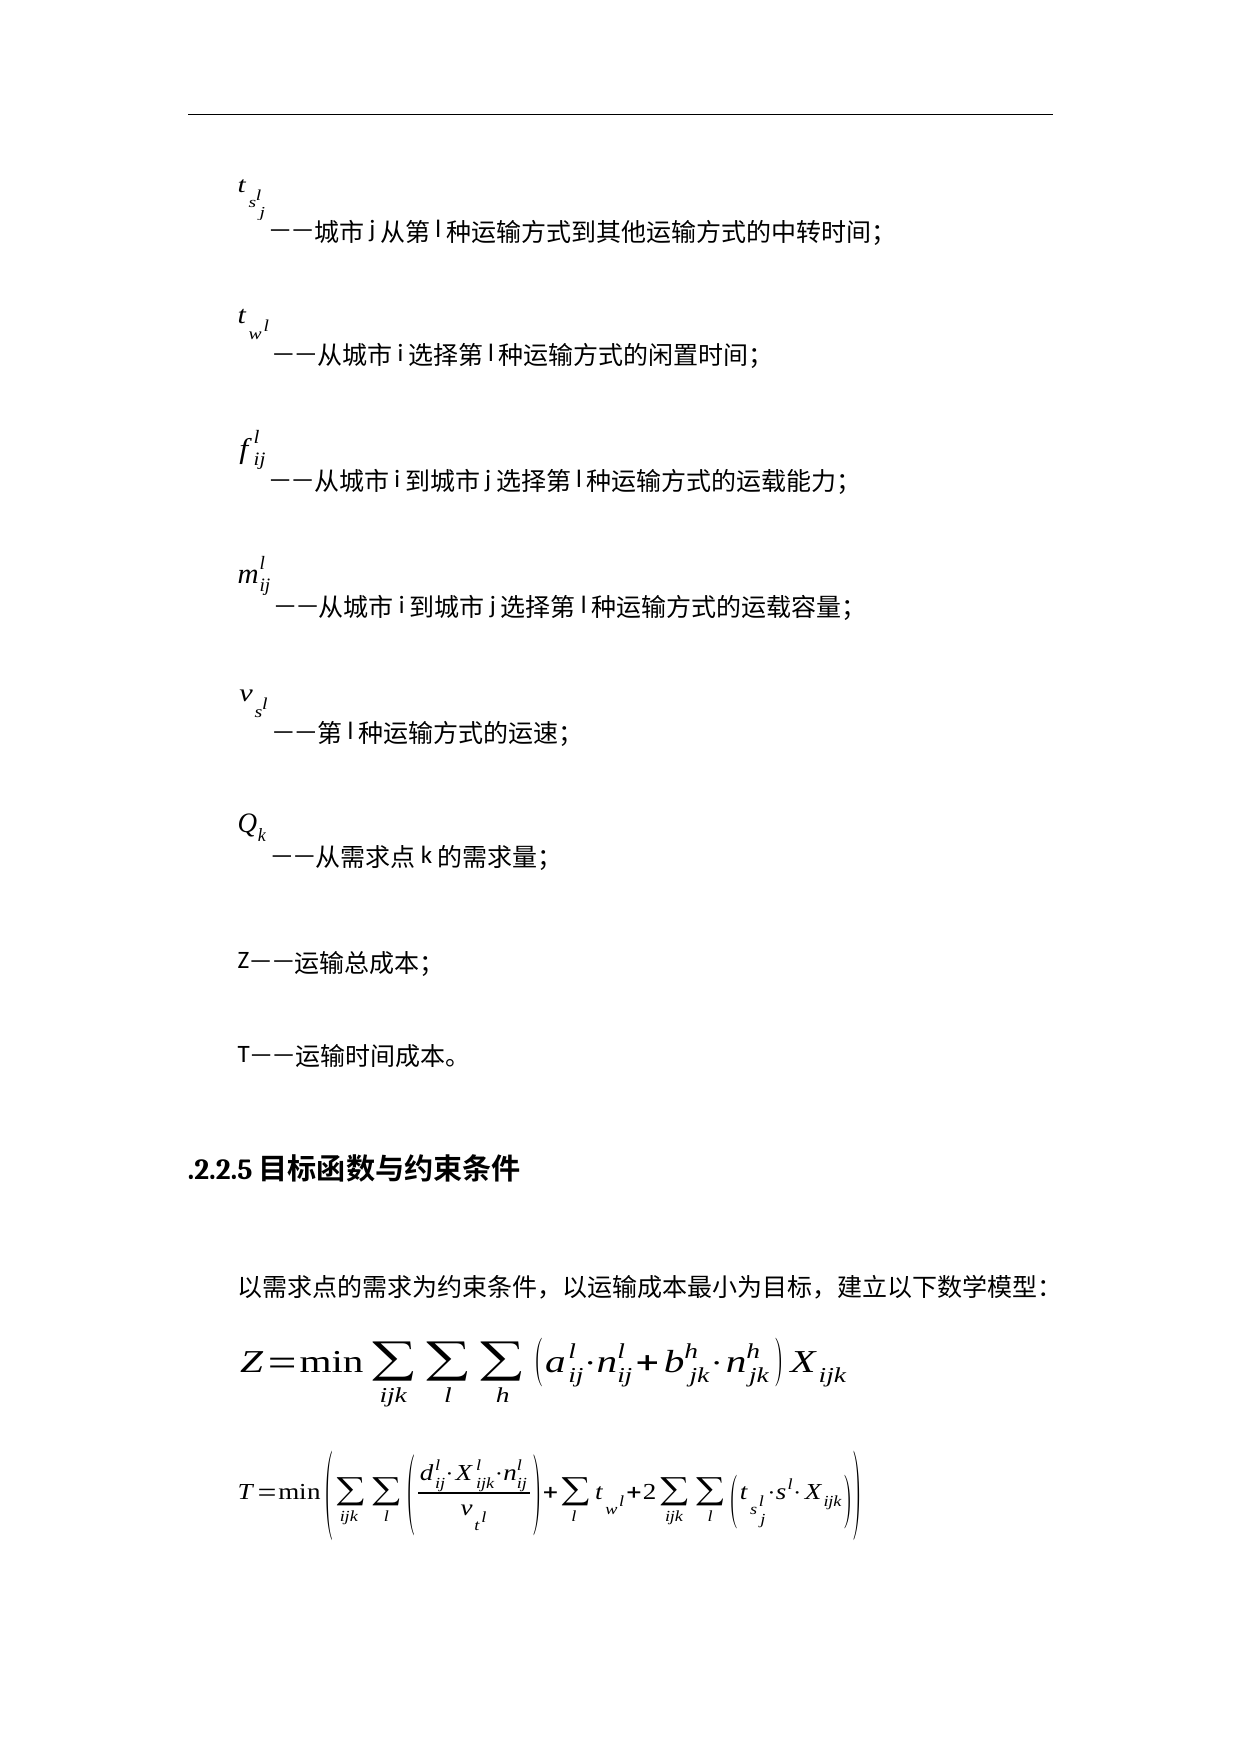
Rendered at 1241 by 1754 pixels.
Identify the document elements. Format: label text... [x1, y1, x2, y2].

text Z——运输总成本； [187, 918, 1053, 983]
text ——第l种运输方式的运速； [187, 666, 1053, 764]
text ——城市j从第l种运输方式到其他运输方式的中转时间； [187, 162, 1053, 259]
text T——运输时间成本。 [187, 1012, 1053, 1077]
text ——从需求点k的需求量； [187, 792, 1053, 890]
subtitle .2.2.5目标函数与约束条件 [187, 1134, 1053, 1199]
text 以需求点的需求为约束条件，以运输成本最小为目标，建立以下数学模型： [187, 1253, 1053, 1318]
text ——从城市i到城市j选择第l种运输方式的运载容量； [187, 540, 1053, 638]
text ——从城市i选择第l种运输方式的闲置时间； [187, 288, 1053, 386]
text ——从城市i到城市j选择第l种运输方式的运载能力； [187, 414, 1053, 512]
